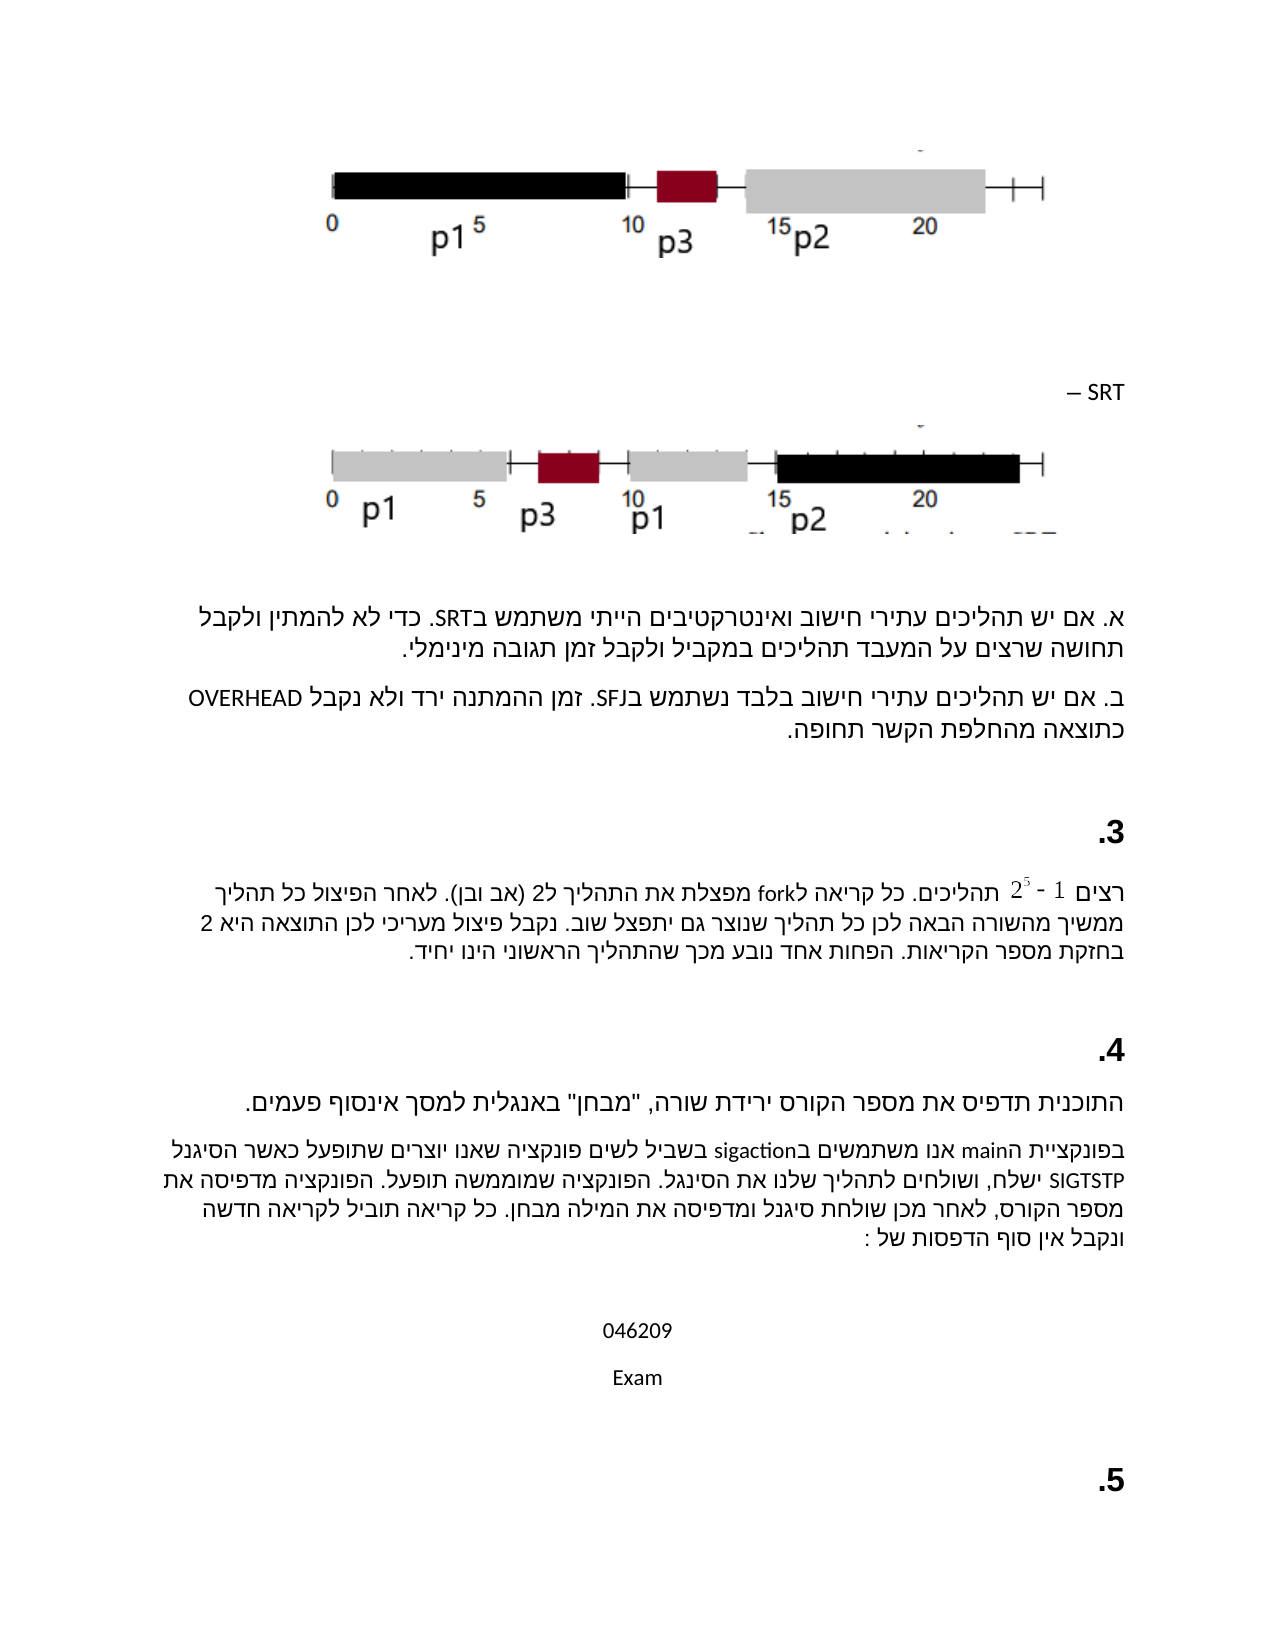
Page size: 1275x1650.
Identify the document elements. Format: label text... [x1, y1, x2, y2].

text רצים תהליכים. כל קריאה לfork מפצלת את התהליך ל2 (אב ובן). לאחר הפיצול כל תהליך ממשיך מהשורה הבאה לכן כל תהליך שנוצר גם יתפצל שוב. נקבל פיצול מעריכי לכן התוצאה היא 2 בחזקת מספר הקריאות. הפחות אחד נובע מכך שהתהליך הראשוני הינו יחיד. [150, 870, 1125, 964]
text התוכנית תדפיס את מספר הקורס ירידת שורה, "מבחן" באנגלית למסך אינסוף פעמים. [150, 1088, 1125, 1117]
text בפונקציית הmain אנו משתמשים בsigaction בשביל לשים פונקציה שאנו יוצרים שתופעל כאשר הסיגנל SIGTSTP ישלח, ושולחים לתהליך שלנו את הסינגל. הפונקציה שמוממשה תופעל. הפונקציה מדפיסה את מספר הקורס, לאחר מכן שולחת סיגנל ומדפיסה את המילה מבחן. כל קריאה תוביל לקריאה חדשה ונקבל אין סוף הדפסות של : [150, 1136, 1125, 1251]
text 4. [150, 1030, 1125, 1068]
picture [238, 425, 1125, 534]
text SRT – [150, 376, 1125, 406]
text 046209 [150, 1316, 1125, 1344]
text ב. אם יש תהליכים עתירי חישוב בלבד נשתמש בSFJ. זמן ההמתנה ירד ולא נקבל OVERHEAD כתוצאה מהחלפת הקשר תחופה. [150, 682, 1125, 744]
text 3. [150, 812, 1125, 851]
picture [238, 150, 1125, 258]
text Exam [150, 1363, 1125, 1391]
text 5. [150, 1460, 1125, 1498]
text א. אם יש תהליכים עתירי חישוב ואינטרקטיבים הייתי משתמש בSRT. כדי לא להמתין ולקבל תחושה שרצים על המעבד תהליכים במקביל ולקבל זמן תגובה מינימלי. [150, 602, 1125, 663]
